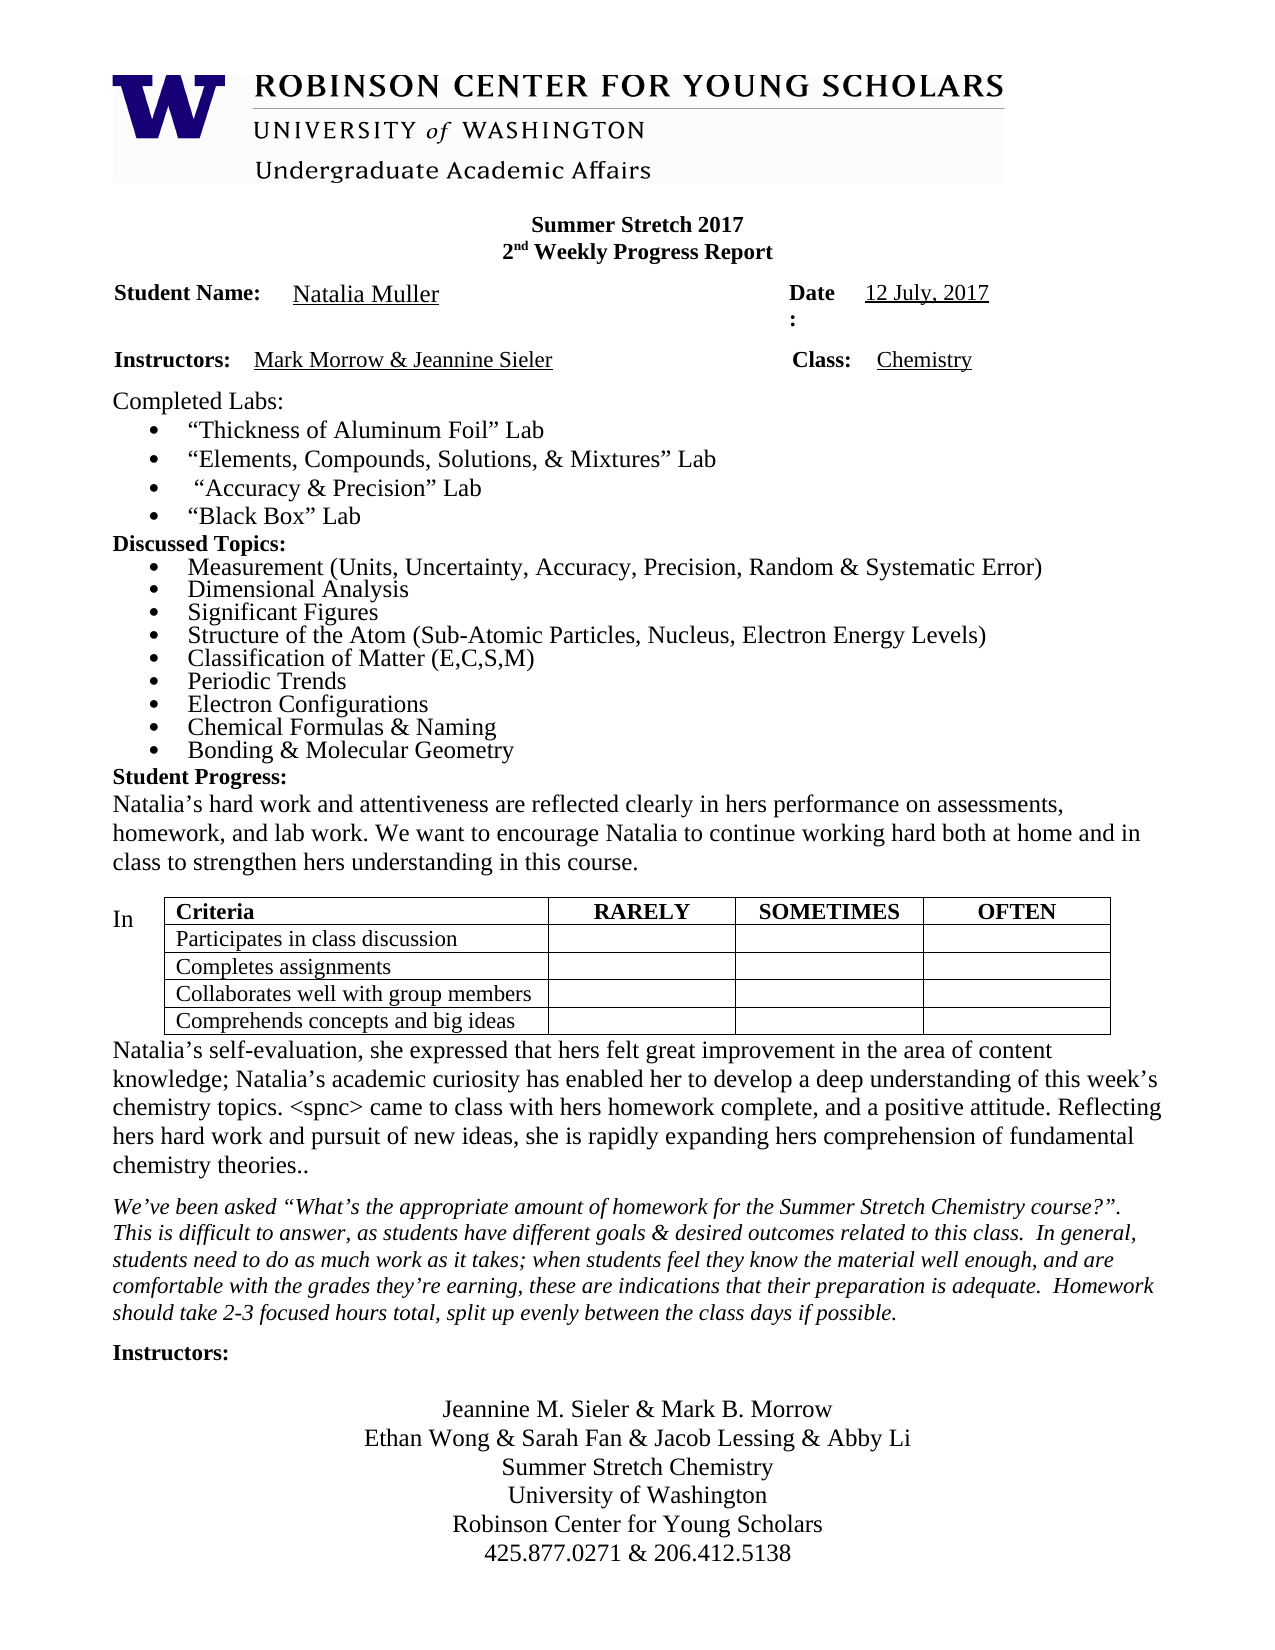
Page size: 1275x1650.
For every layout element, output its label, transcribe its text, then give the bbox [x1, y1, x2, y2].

text University of Washington [112, 1481, 1162, 1509]
table_cell [924, 925, 1110, 952]
table_cell Comprehends concepts and big ideas [165, 1008, 548, 1034]
table_cell [549, 1008, 735, 1034]
list “Accuracy & Precision” Lab [150, 473, 1162, 501]
text Natalia’s hard work and attentiveness are reflected clearly in hers performance on assessments, homework, and lab work. We want to encourage Natalia to continue working hard both at home and in class to strengthen hers understanding in this course. [112, 789, 1162, 875]
table_header SOMETIMES [736, 898, 923, 924]
text Discussed Topics: [112, 530, 1162, 557]
text We’ve been asked “What’s the appropriate amount of homework for the Summer Stretch Chemistry course?”. This is difficult to answer, as students have different goals & desired outcomes related to this class. In general, students need to do as much work as it takes; when students feel they know the material well enough, and are comfortable with the grades they’re earning, these are indications that their preparation is adequate. Homework should take 2-3 focused hours total, split up evenly between the class days if possible. [112, 1193, 1162, 1325]
table_cell [549, 980, 735, 1007]
text Summer Stretch 2017 [112, 212, 1162, 238]
picture [112, 75, 1005, 183]
table_cell Collaborates well with group members [165, 980, 548, 1007]
text 2nd Weekly Progress Report [112, 238, 1162, 264]
list Bonding & Molecular Geometry [150, 740, 1162, 763]
table_cell [549, 925, 735, 952]
table_header Criteria [165, 898, 548, 924]
table_header OFTEN [924, 898, 1110, 924]
table_cell [924, 980, 1110, 1007]
table_cell [549, 953, 735, 979]
table_cell Completes assignments [165, 953, 548, 979]
list Structure of the Atom (Sub-Atomic Particles, Nucleus, Electron Energy Levels) [150, 625, 1162, 648]
text Jeannine M. Sieler & Mark B. Morrow [112, 1394, 1162, 1423]
table_cell [924, 1008, 1110, 1034]
text In Natalia’s self-evaluation, she expressed that hers felt great improvement in the area of content knowledge; Natalia’s academic curiosity has enabled her to develop a deep understanding of this week’s chemistry topics. <spnc> came to class with hers homework complete, and a positive attitude. Reflecting hers hard work and pursuit of new ideas, she is rapidly expanding hers comprehension of fundamental chemistry theories.. [112, 904, 1162, 1179]
list Electron Configurations [150, 694, 1162, 717]
table_header Natalia Muller [281, 279, 778, 331]
text 425.877.0271 & 206.412.5138 [112, 1538, 1162, 1567]
list Dimensional Analysis [150, 579, 1162, 602]
list “Thickness of Aluminum Foil” Lab [150, 415, 1162, 444]
table_header Date: [778, 279, 853, 331]
text Student Progress: [112, 763, 1162, 789]
table_header RARELY [549, 898, 735, 924]
list Chemical Formulas & Naming [150, 717, 1162, 740]
table_cell [924, 953, 1110, 979]
table_header Student Name: [103, 279, 281, 331]
table_header Mark Morrow & Jeannine Sieler [242, 346, 781, 372]
text Ethan Wong & Sarah Fan & Jacob Lessing & Abby Li [112, 1423, 1162, 1452]
table_cell [736, 980, 923, 1007]
table_cell [736, 925, 923, 952]
table_cell [736, 953, 923, 979]
list “Black Box” Lab [150, 501, 1162, 530]
table_header Instructors: [103, 346, 242, 372]
table_header Class: [781, 346, 865, 372]
list Significant Figures [150, 602, 1162, 625]
text Robinson Center for Young Scholars [112, 1509, 1162, 1538]
list Periodic Trends [150, 671, 1162, 694]
list Classification of Matter (E,C,S,M) [150, 648, 1162, 671]
table_cell Participates in class discussion [165, 925, 548, 952]
text Completed Labs: [112, 386, 1162, 415]
text Instructors: [112, 1339, 1162, 1366]
table_header Chemistry [865, 346, 1162, 372]
text Summer Stretch Chemistry [112, 1452, 1162, 1481]
table_cell [736, 1008, 923, 1034]
list “Elements, Compounds, Solutions, & Mixtures” Lab [150, 444, 1162, 473]
table_header 12 July, 2017 [854, 279, 1162, 331]
list Measurement (Units, Uncertainty, Accuracy, Precision, Random & Systematic Error) [150, 557, 1162, 579]
